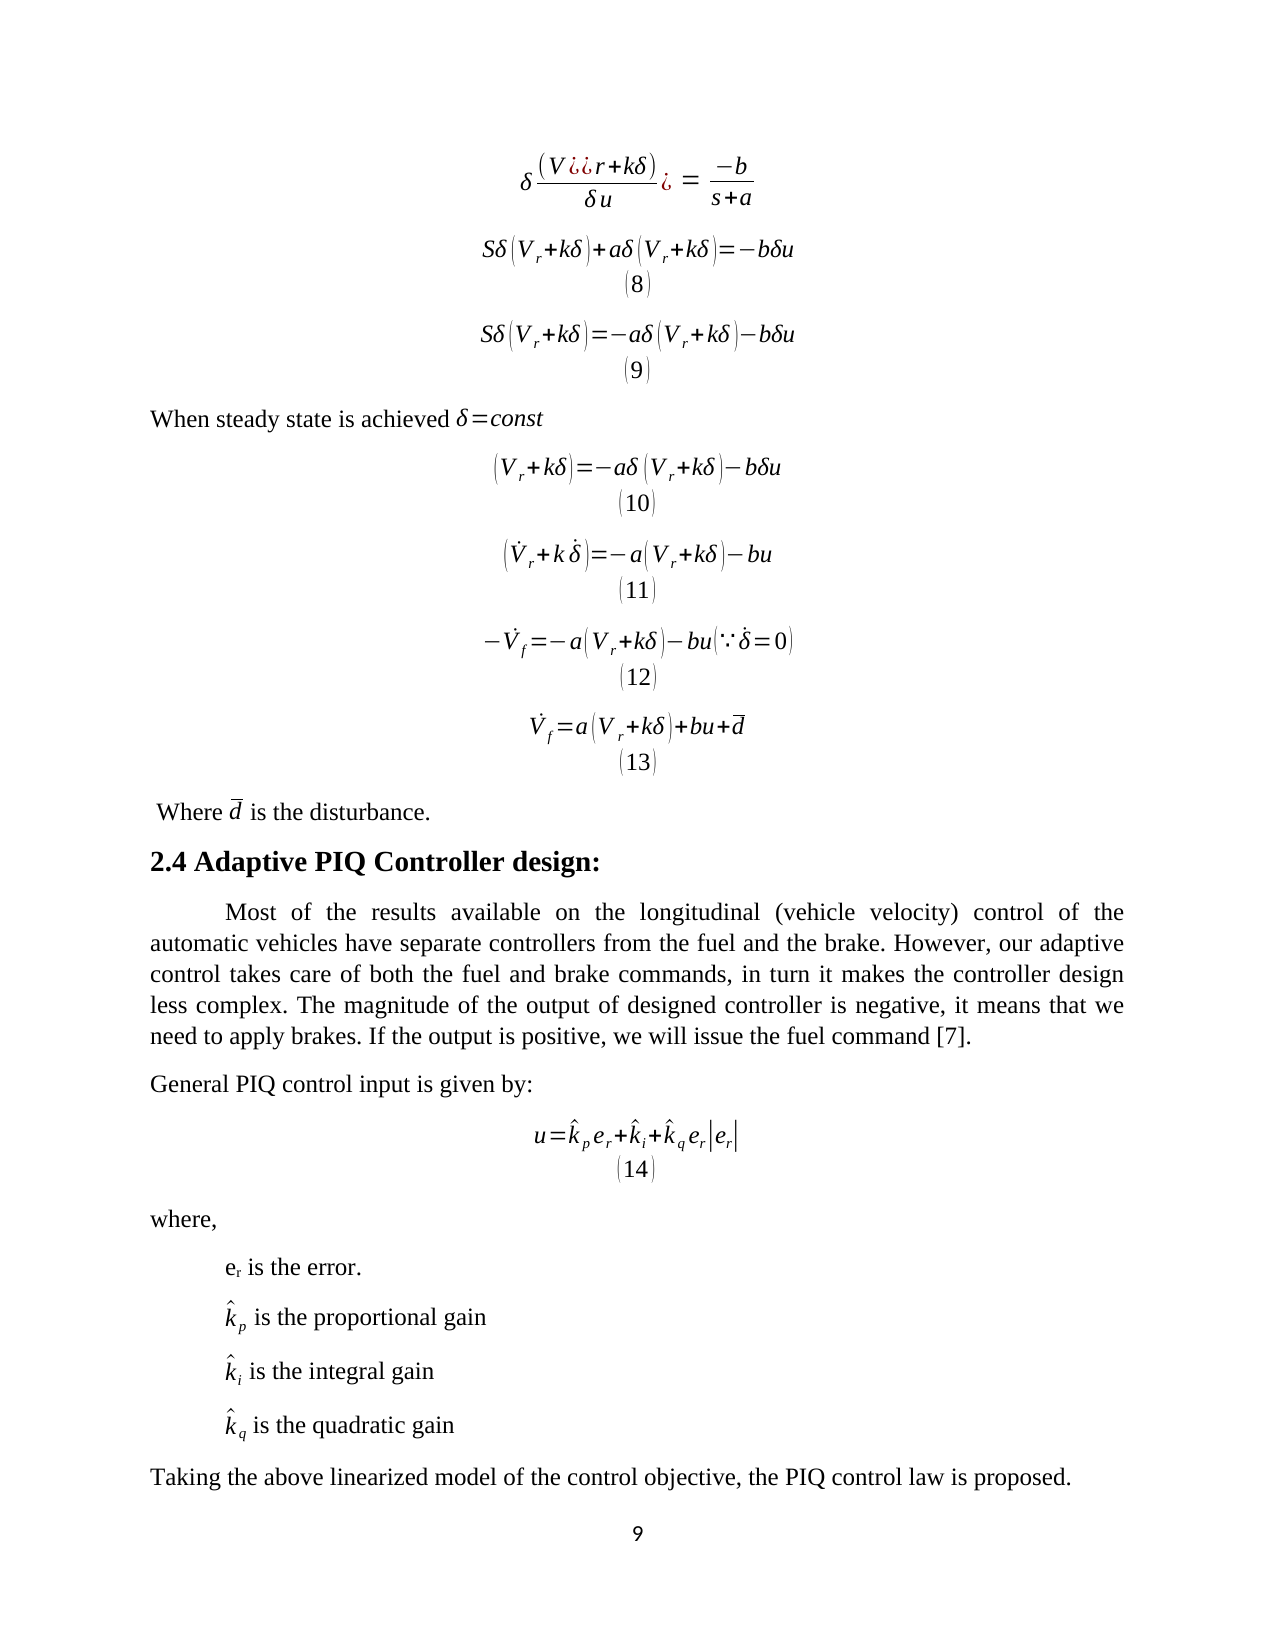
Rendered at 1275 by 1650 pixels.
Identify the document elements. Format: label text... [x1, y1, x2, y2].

text 2.4 Adaptive PIQ Controller design: [150, 844, 1125, 878]
text er is the error. [150, 1252, 1125, 1281]
text When steady state is achieved [150, 404, 1125, 433]
text Taking the above linearized model of the control objective, the PIQ control law is proposed. [150, 1462, 1125, 1490]
text Where is the disturbance. [150, 797, 1125, 826]
text Most of the results available on the longitudinal (vehicle velocity) control of the automatic vehicles have separate controllers from the fuel and the brake. However, our adaptive control takes care of both the fuel and brake commands, in turn it makes the controller design less complex. The magnitude of the output of designed controller is negative, it means that we need to apply brakes. If the output is positive, we will issue the fuel command [7]. [150, 897, 1125, 1050]
text = [150, 150, 1125, 214]
text is the quadratic gain [150, 1408, 1125, 1443]
text where, [150, 1204, 1125, 1233]
text General PIQ control input is given by: [150, 1069, 1125, 1098]
text is the integral gain [150, 1354, 1125, 1389]
text is the proportional gain [150, 1300, 1125, 1335]
